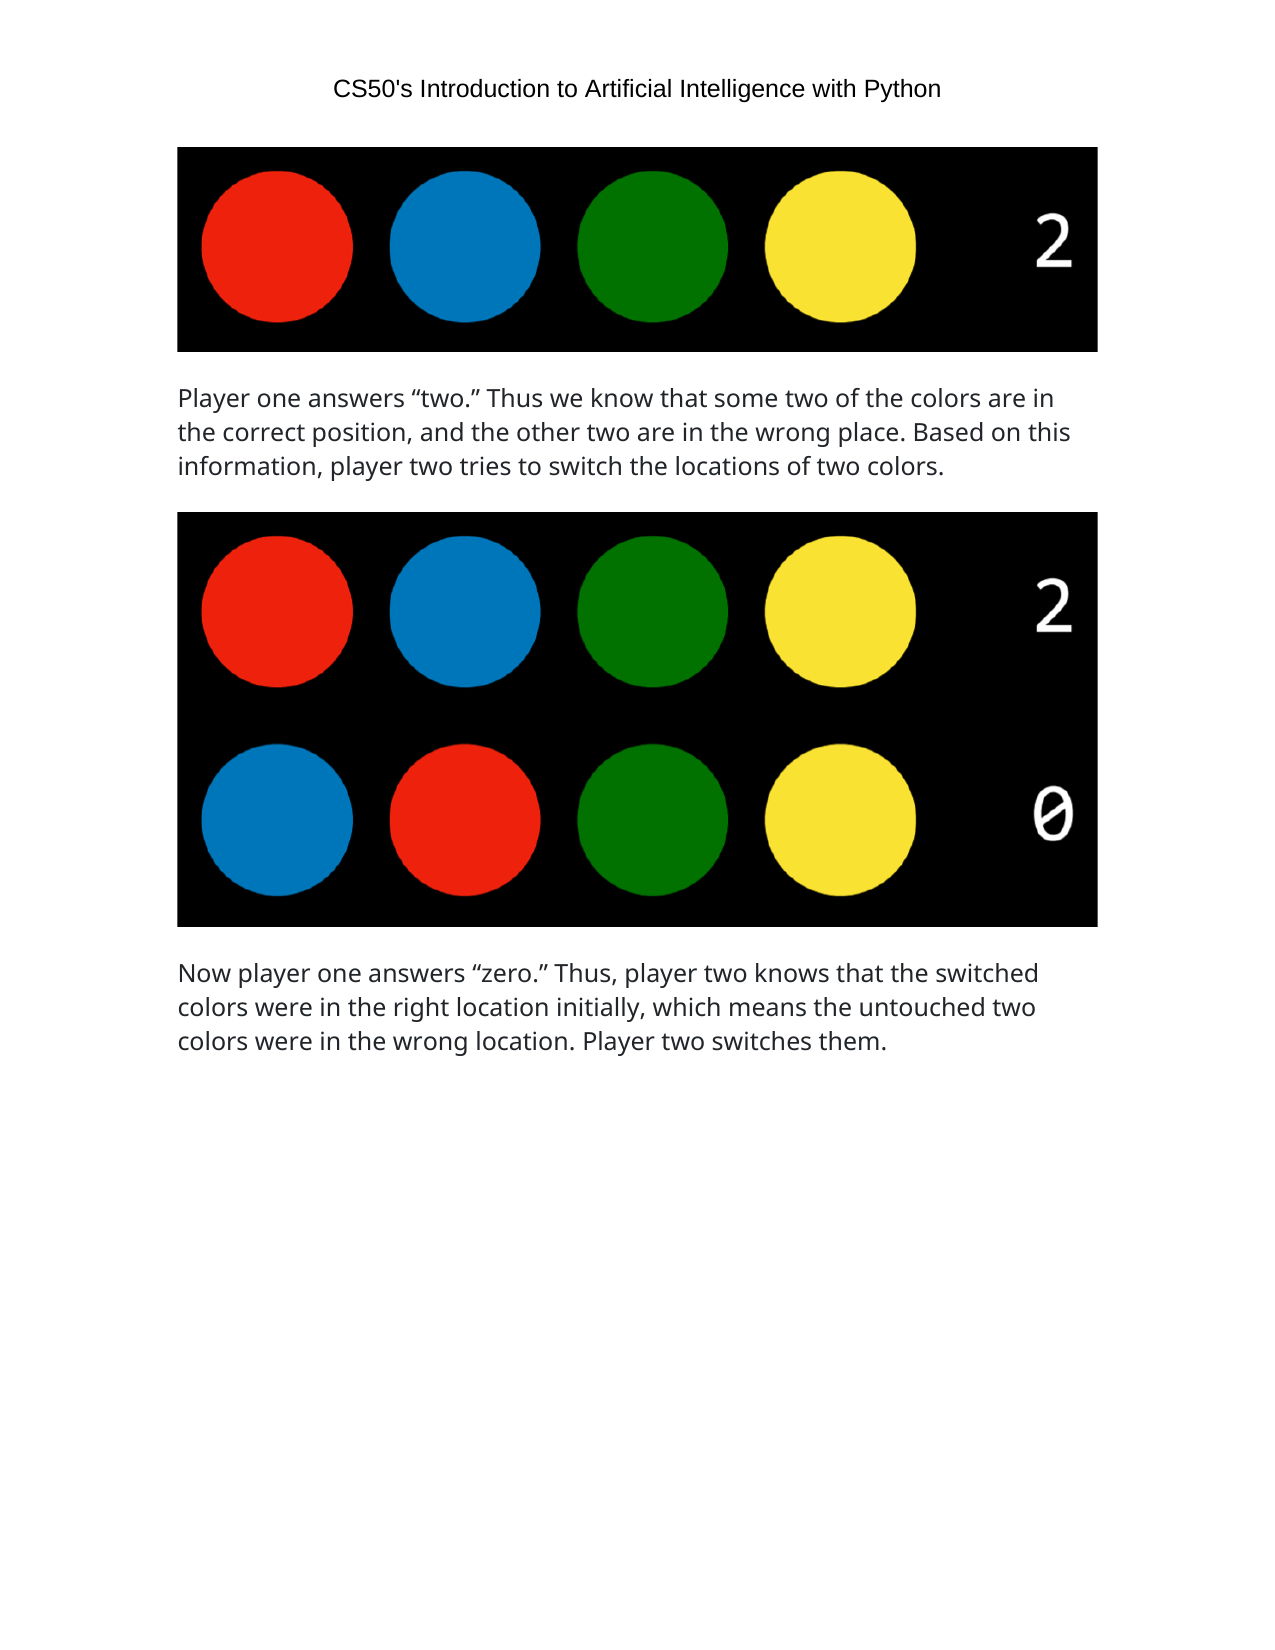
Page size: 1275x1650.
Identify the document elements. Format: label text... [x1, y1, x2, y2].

text Now player one answers “zero.” Thus, player two knows that the switched colors were in the right location initially, which means the untouched two colors were in the wrong location. Player two switches them. [177, 956, 1098, 1058]
text Player one answers “two.” Thus we know that some two of the colors are in the correct position, and the other two are in the wrong place. Based on this information, player two tries to switch the locations of two colors. [177, 381, 1098, 483]
picture [177, 512, 1098, 927]
picture [177, 147, 1098, 352]
